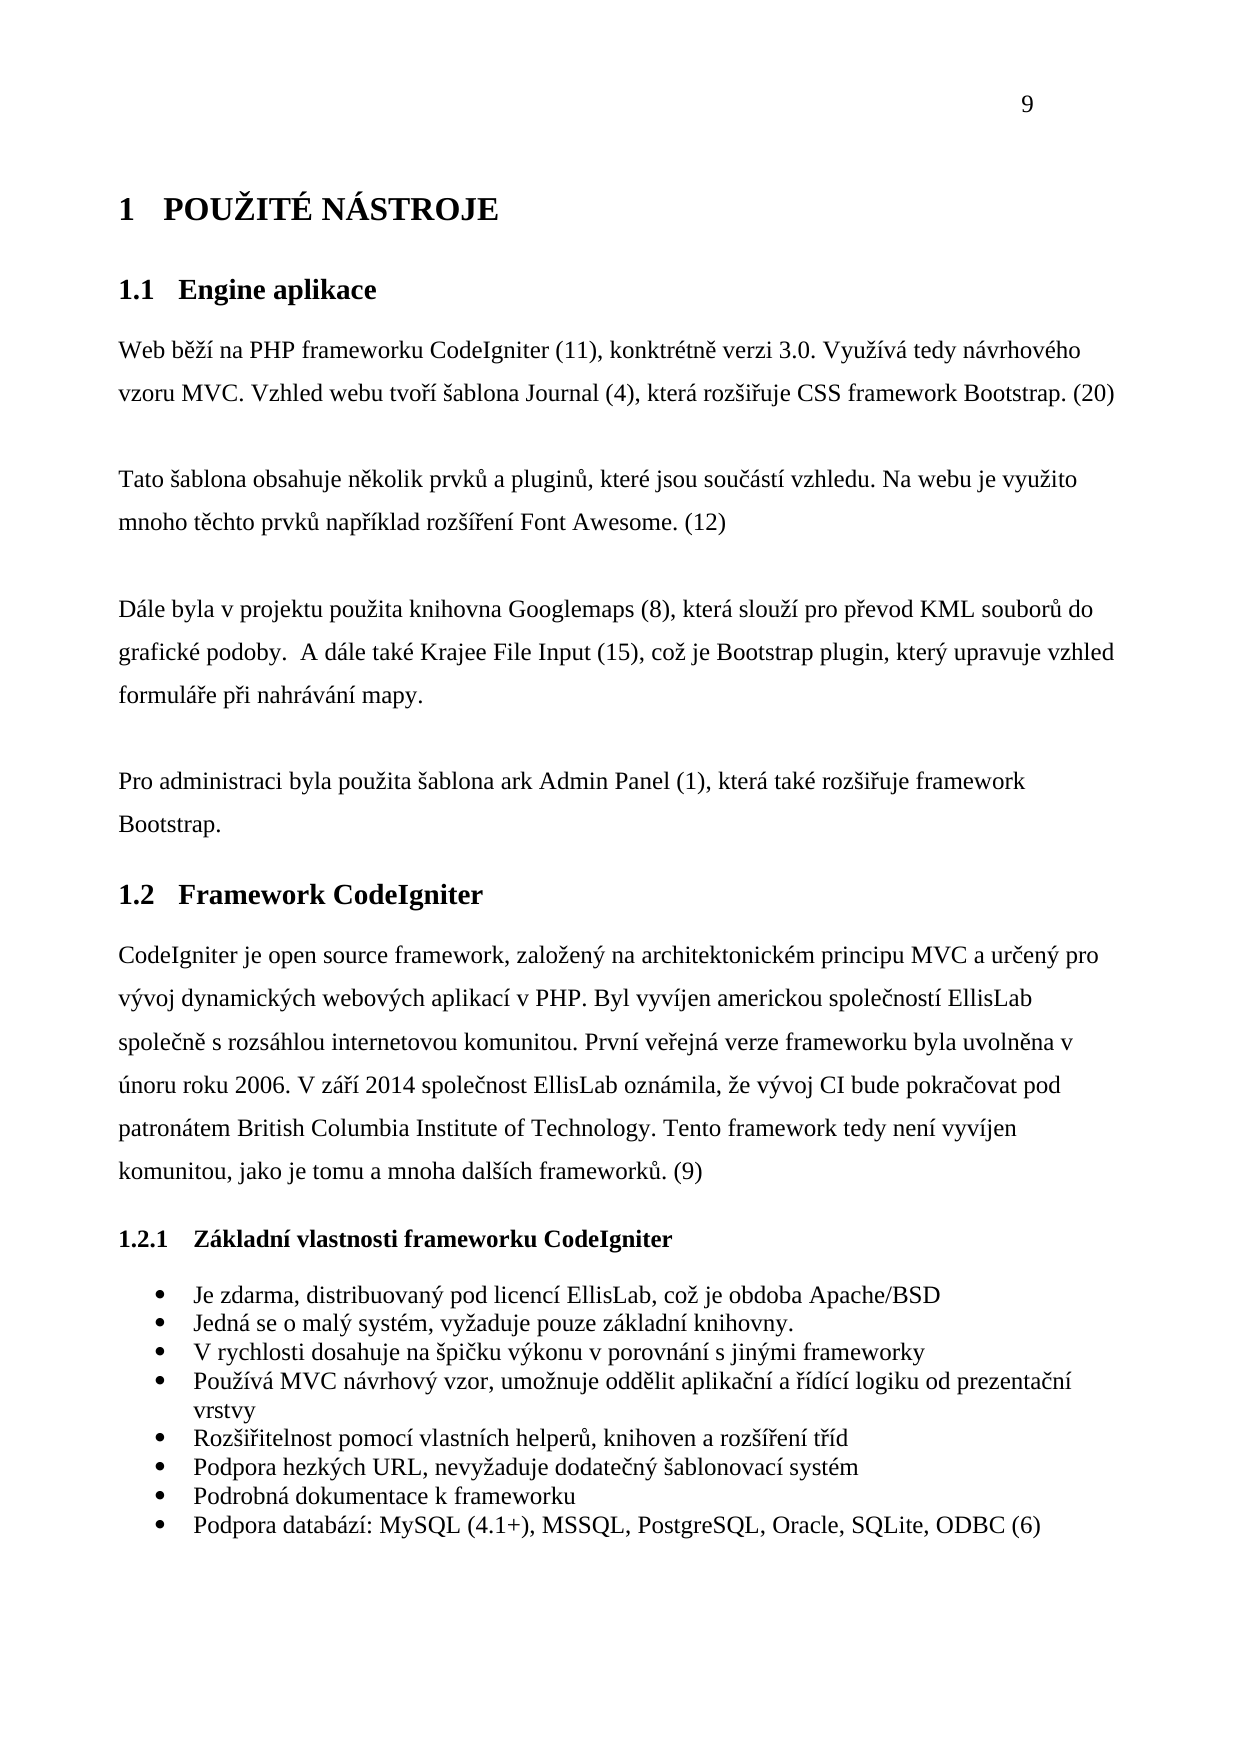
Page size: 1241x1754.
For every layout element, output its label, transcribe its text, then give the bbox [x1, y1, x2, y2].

subtitle Základní vlastnosti frameworku CodeIgniter [118, 1224, 1122, 1253]
text Tato šablona obsahuje několik prvků a pluginů, které jsou součástí vzhledu. Na webu je využito mnoho těchto prvků například rozšíření Font Awesome. (12) [118, 464, 1122, 536]
text Pro administraci byla použita šablona ark Admin Panel (1), která také rozšiřuje framework Bootstrap. [118, 766, 1122, 838]
list Podrobná dokumentace k frameworku [156, 1481, 1122, 1510]
list Rozšiřitelnost pomocí vlastních helperů, knihoven a rozšíření tříd [156, 1423, 1122, 1452]
text CodeIgniter je open source framework, založený na architektonickém principu MVC a určený pro vývoj dynamických webových aplikací v PHP. Byl vyvíjen americkou společností EllisLab společně s rozsáhlou internetovou komunitou. První veřejná verze frameworku byla uvolněna v únoru roku 2006. V září 2014 společnost EllisLab oznámila, že vývoj CI bude pokračovat pod patronátem British Columbia Institute of Technology. Tento framework tedy není vyvíjen komunitou, jako je tomu a mnoha dalších frameworků. (9) [118, 940, 1122, 1185]
list Podpora hezkých URL, nevyžaduje dodatečný šablonovací systém [156, 1452, 1122, 1481]
list Používá MVC návrhový vzor, umožnuje oddělit aplikační a řídící logiku od prezentační vrstvy [156, 1366, 1122, 1423]
list Jedná se o malý systém, vyžaduje pouze základní knihovny. [156, 1308, 1122, 1337]
subtitle Použité nástroje [118, 190, 1122, 228]
list Podpora databází: MySQL (4.1+), MSSQL, PostgreSQL, Oracle, SQLite, ODBC (6) [156, 1510, 1122, 1538]
text Web běží na PHP frameworku CodeIgniter (11), konktrétně verzi 3.0. Využívá tedy návrhového vzoru MVC. Vzhled webu tvoří šablona Journal (4), která rozšiřuje CSS framework Bootstrap. (20) [118, 335, 1122, 407]
text Dále byla v projektu použita knihovna Googlemaps (8), která slouží pro převod KML souborů do grafické podoby. A dále také Krajee File Input (15), což je Bootstrap plugin, který upravuje vzhled formuláře při nahrávání mapy. [118, 594, 1122, 709]
subtitle Engine aplikace [118, 272, 1122, 306]
list Je zdarma, distribuovaný pod licencí EllisLab, což je obdoba Apache/BSD [156, 1280, 1122, 1308]
list V rychlosti dosahuje na špičku výkonu v porovnání s jinými frameworky [156, 1337, 1122, 1366]
subtitle Framework CodeIgniter [118, 877, 1122, 911]
